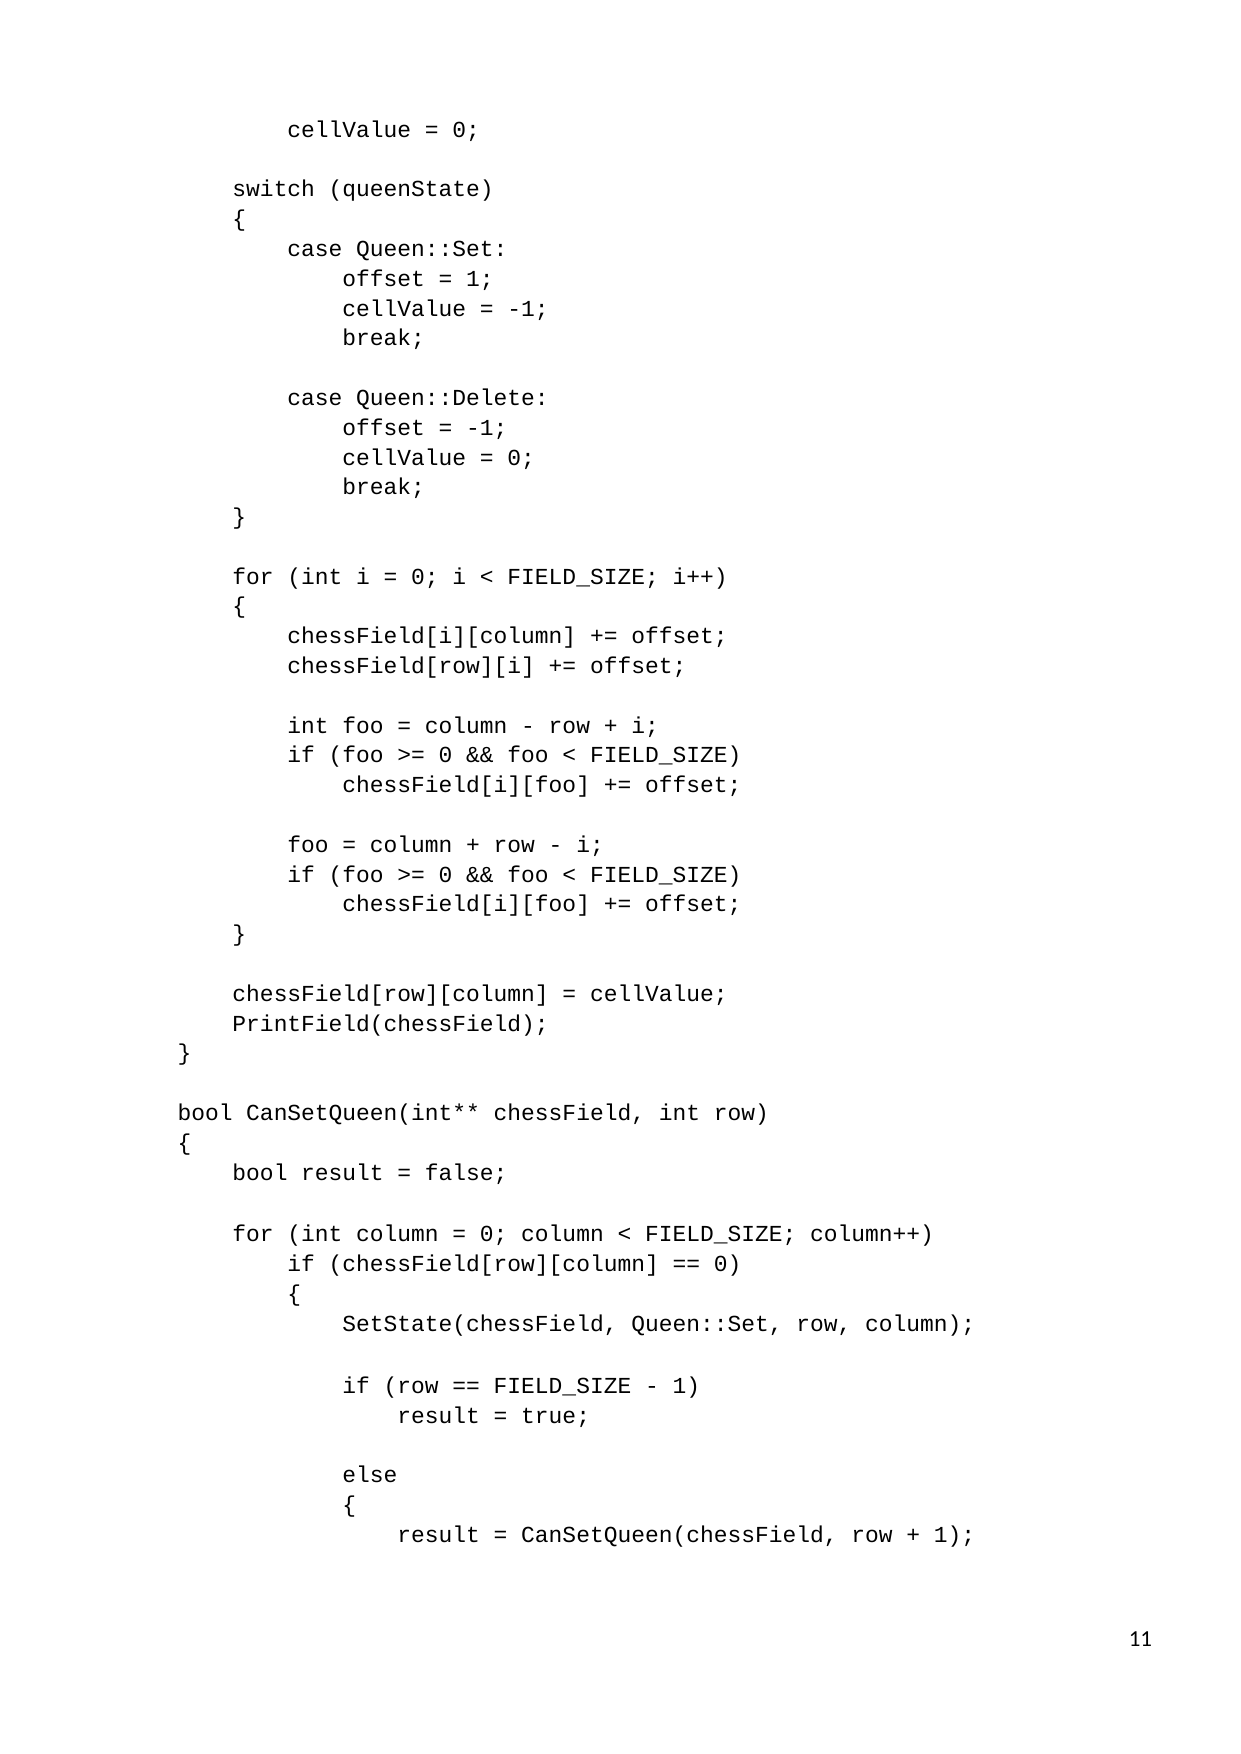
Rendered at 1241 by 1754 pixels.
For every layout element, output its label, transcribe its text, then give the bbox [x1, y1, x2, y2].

text SetState(chessField, Queen::Set, row, column); [177, 1312, 1152, 1338]
text } [177, 1042, 1152, 1068]
text break; [177, 327, 1152, 353]
text chessField[i][column] += offset; [177, 624, 1152, 651]
text { [177, 1131, 1152, 1157]
text chessField[i][foo] += offset; [177, 893, 1152, 919]
text int foo = column - row + i; [177, 714, 1152, 740]
text cellValue = -1; [177, 297, 1152, 323]
text } [177, 922, 1152, 948]
text cellValue = 0; [177, 118, 1152, 144]
text chessField[i][foo] += offset; [177, 773, 1152, 799]
text chessField[row][column] = cellValue; [177, 982, 1152, 1008]
text cellValue = 0; [177, 446, 1152, 472]
text break; [177, 476, 1152, 502]
text result = true; [177, 1404, 1152, 1430]
text { [177, 595, 1152, 621]
text result = CanSetQueen(chessField, row + 1); [177, 1523, 1152, 1549]
text if (row == FIELD_SIZE - 1) [177, 1374, 1152, 1400]
text if (chessField[row][column] == 0) [177, 1253, 1152, 1278]
text { [177, 1282, 1152, 1308]
text { [177, 1493, 1152, 1519]
text switch (queenState) [177, 178, 1152, 204]
text } [177, 505, 1152, 531]
text bool result = false; [177, 1161, 1152, 1187]
text case Queen::Set: [177, 237, 1152, 263]
text { [177, 207, 1152, 233]
text bool CanSetQueen(int** chessField, int row) [177, 1101, 1152, 1127]
text chessField[row][i] += offset; [177, 654, 1152, 680]
text if (foo >= 0 && foo < FIELD_SIZE) [177, 744, 1152, 770]
text PrintField(chessField); [177, 1012, 1152, 1038]
text foo = column + row - i; [177, 833, 1152, 859]
text offset = 1; [177, 267, 1152, 293]
text offset = -1; [177, 416, 1152, 442]
text case Queen::Delete: [177, 386, 1152, 412]
text else [177, 1463, 1152, 1489]
text for (int column = 0; column < FIELD_SIZE; column++) [177, 1223, 1152, 1249]
text for (int i = 0; i < FIELD_SIZE; i++) [177, 565, 1152, 591]
text if (foo >= 0 && foo < FIELD_SIZE) [177, 863, 1152, 889]
